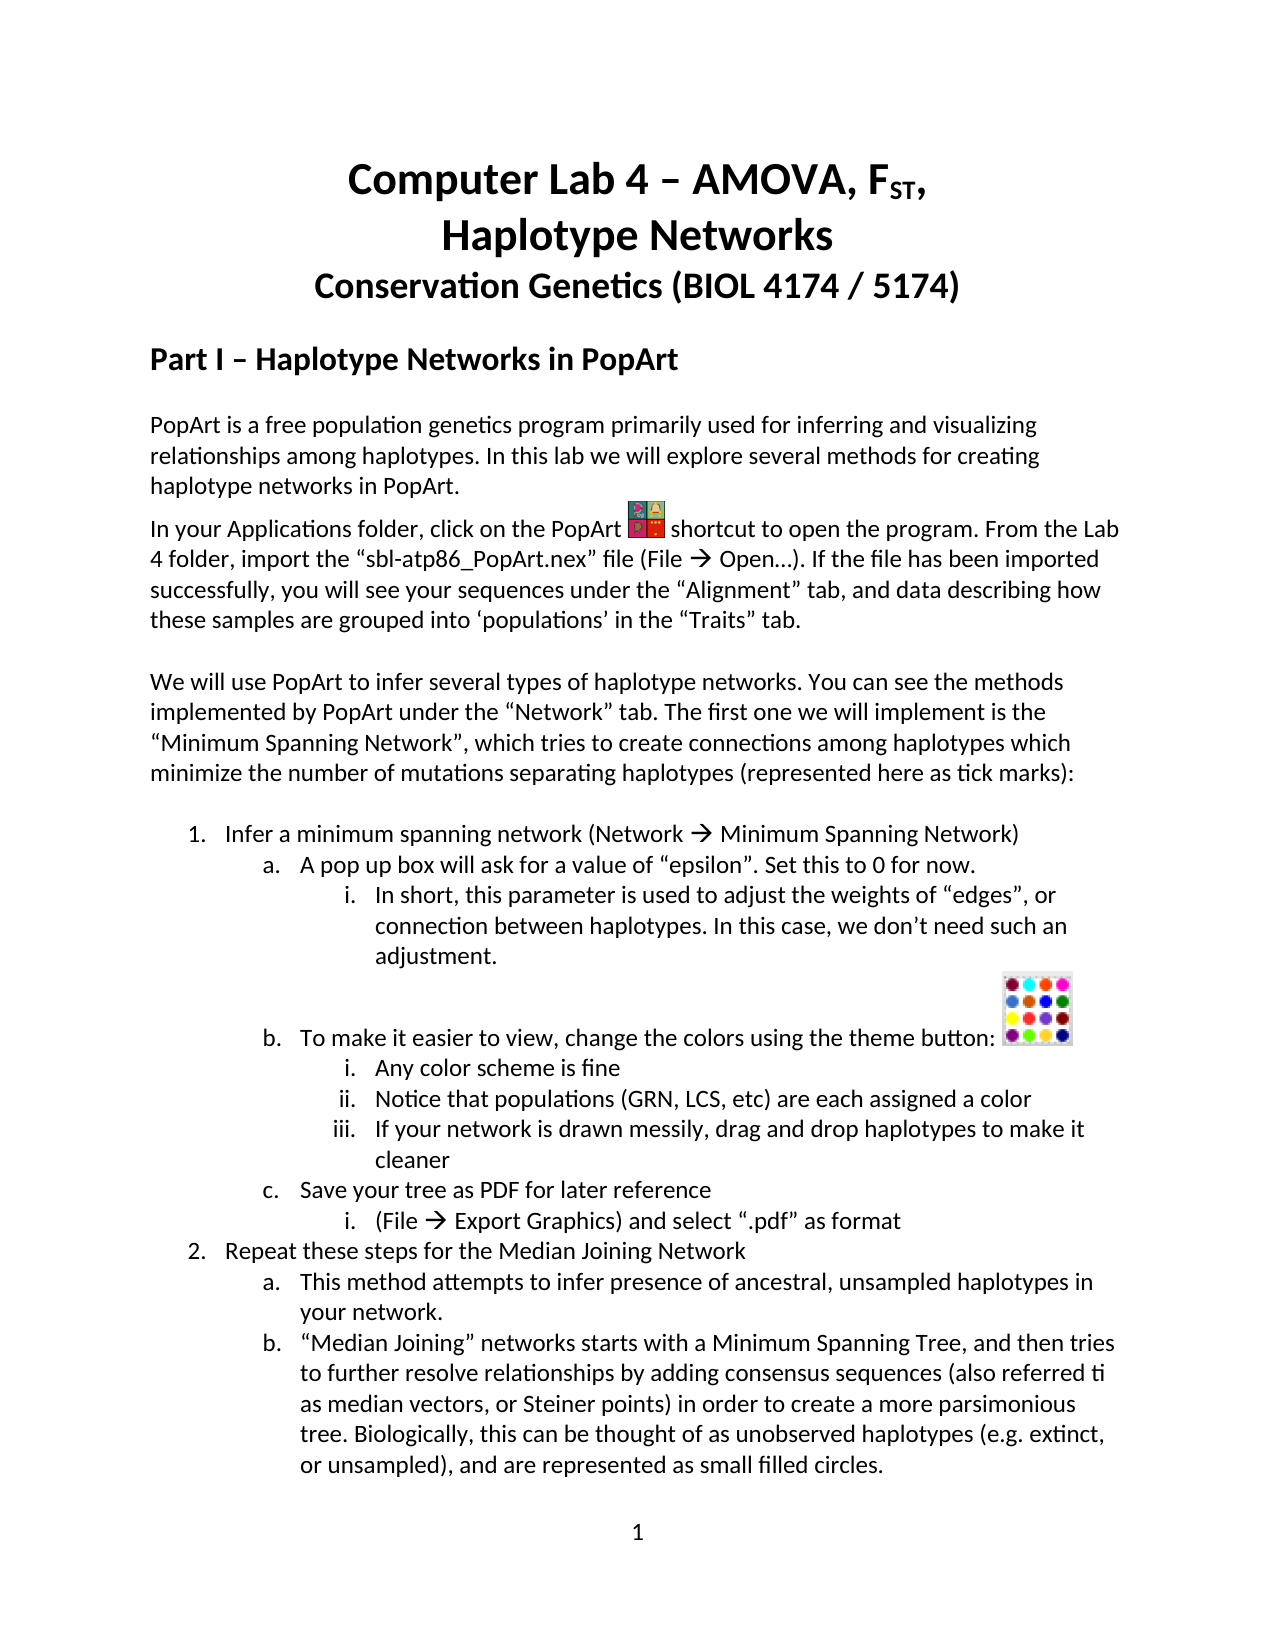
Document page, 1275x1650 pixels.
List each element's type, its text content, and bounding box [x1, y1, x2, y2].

list If your network is drawn messily, drag and drop haplotypes to make it cleaner [356, 1113, 1125, 1174]
list Save your tree as PDF for later reference [262, 1174, 1125, 1205]
list Repeat these steps for the Median Joining Network [187, 1235, 1125, 1266]
list This method attempts to infer presence of ancestral, unsampled haplotypes in your network. [262, 1266, 1125, 1327]
list A pop up box will ask for a value of “epsilon”. Set this to 0 for now. [262, 849, 1125, 879]
text Computer Lab 4 – AMOVA, FST, [150, 150, 1125, 206]
list (File Export Graphics) and select “.pdf” as format [356, 1205, 1125, 1235]
list Any color scheme is fine [356, 1052, 1125, 1083]
text We will use PopArt to infer several types of haplotype networks. You can see the methods implemented by PopArt under the “Network” tab. The first one we will implement is the “Minimum Spanning Network”, which tries to create connections among haplotypes which minimize the number of mutations separating haplotypes (represented here as tick marks): [150, 666, 1125, 788]
list “Median Joining” networks starts with a Minimum Spanning Tree, and then tries to further resolve relationships by adding consensus sequences (also referred ti as median vectors, or Steiner points) in order to create a more parsimonious tree. Biologically, this can be thought of as unobserved haplotypes (e.g. extinct, or unsampled), and are represented as small filled circles. [262, 1327, 1125, 1479]
text Conservation Genetics (BIOL 4174 / 5174) [150, 262, 1125, 308]
picture [1002, 971, 1073, 1046]
list Notice that populations (GRN, LCS, etc) are each assigned a color [356, 1083, 1125, 1113]
list Infer a minimum spanning network (Network Minimum Spanning Network) [187, 818, 1125, 849]
text In your Applications folder, click on the PopArt shortcut to open the program. From the Lab 4 folder, import the “sbl-atp86_PopArt.nex” file (File Open…). If the file has been imported successfully, you will see your sequences under the “Alignment” tab, and data describing how these samples are grouped into ‘populations’ in the “Traits” tab. [150, 501, 1125, 635]
picture [627, 501, 665, 538]
text Haplotype Networks [150, 206, 1125, 262]
text Part I – Haplotype Networks in PopArt [150, 338, 1125, 379]
list To make it easier to view, change the colors using the theme button: [262, 971, 1125, 1052]
list In short, this parameter is used to adjust the weights of “edges”, or connection between haplotypes. In this case, we don’t need such an adjustment. [356, 879, 1125, 971]
text PopArt is a free population genetics program primarily used for inferring and visualizing relationships among haplotypes. In this lab we will explore several methods for creating haplotype networks in PopArt. [150, 409, 1125, 501]
